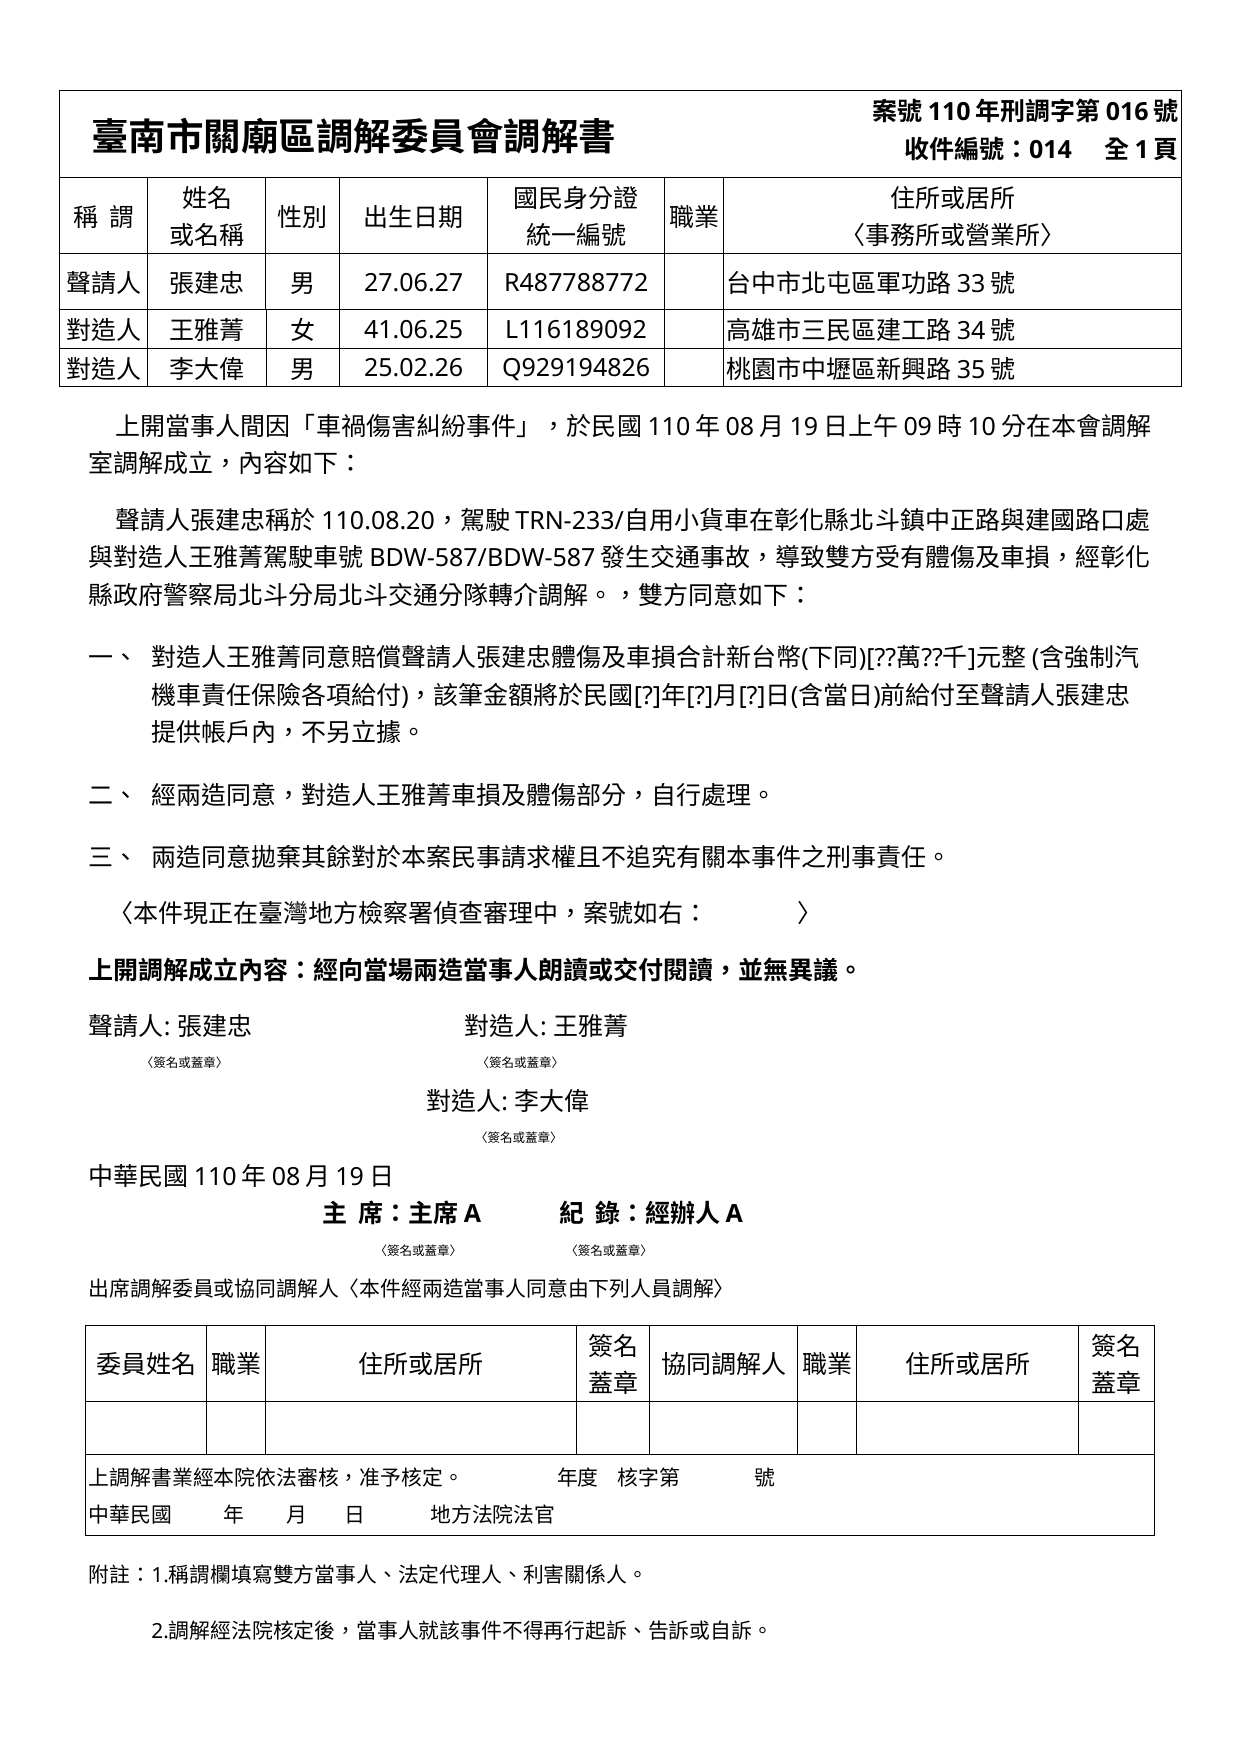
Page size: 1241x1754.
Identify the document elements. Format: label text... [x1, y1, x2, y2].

table_cell [86, 1402, 206, 1454]
text 主 席：主席A 紀 錄：經辦人A [89, 1193, 1152, 1231]
text 〈簽名或蓋章〉 〈簽名或蓋章〉 [89, 1043, 1152, 1081]
table_cell 國民身分證 統一編號 [488, 178, 664, 253]
table_cell 對造人 [60, 349, 147, 386]
table_cell 25.02.26 [340, 349, 487, 386]
table_header 職業 [207, 1326, 265, 1401]
table_header 住所或居所 [857, 1326, 1078, 1401]
text 上開調解成立內容：經向當場兩造當事人朗讀或交付閱讀，並無異議。 [89, 949, 1152, 987]
text 二、 經兩造同意，對造人王雅菁車損及體傷部分，自行處理。 [89, 774, 1152, 812]
table_cell 聲請人 [60, 254, 147, 309]
text 2.調解經法院核定後，當事人就該事件不得再行起訴、告訴或自訴。 [89, 1611, 1152, 1649]
table_cell [665, 254, 723, 309]
table_cell 張建忠 [148, 254, 265, 309]
table_cell 高雄市三民區建工路34號 [724, 310, 1181, 347]
table_cell 住所或居所 〈事務所或營業所〉 [724, 178, 1181, 253]
text 〈簽名或蓋章〉 [89, 1118, 1152, 1156]
table_header 簽名蓋章 [577, 1326, 649, 1401]
table_cell [1079, 1402, 1154, 1454]
table_cell 41.06.25 [340, 310, 487, 347]
table_cell [665, 310, 723, 347]
table_header 簽名蓋章 [1079, 1326, 1154, 1401]
text 一、 對造人王雅菁同意賠償聲請人張建忠體傷及車損合計新台幣(下同)[??萬??千]元整 (含強制汽機車責任保險各項給付)，該筆金額將於民國[?]年[?]月[?]日(含當日)前給付至聲請人張建忠提供帳戶內，不另立據。 [89, 637, 1152, 749]
text 附註：1.稱謂欄填寫雙方當事人、法定代理人、利害關係人。 [89, 1555, 1152, 1592]
table_cell 李大偉 [148, 349, 266, 386]
text 聲請人張建忠稱於110.08.20，駕駛TRN-233/自用小貨車在彰化縣北斗鎮中正路與建國路口處與對造人王雅菁駕駛車號BDW-587/BDW-587發生交通事故，導致雙方受有體傷及車損，經彰化縣政府警察局北斗分局北斗交通分隊轉介調解。，雙方同意如下： [89, 499, 1152, 612]
text 三、 兩造同意拋棄其餘對於本案民事請求權且不追究有關本事件之刑事責任。 [89, 837, 1152, 874]
table_cell [207, 1402, 265, 1454]
table_cell 女 [267, 310, 339, 347]
table_cell 姓名 或名稱 [148, 178, 265, 253]
table_cell [577, 1402, 649, 1454]
text 聲請人: 張建忠 對造人: 王雅菁 [89, 1006, 1152, 1043]
text 對造人: 李大偉 [89, 1081, 1152, 1118]
table_cell 桃園市中壢區新興路35號 [724, 349, 1181, 386]
table_cell 職業 [665, 178, 723, 253]
text 〈簽名或蓋章〉 〈簽名或蓋章〉 [89, 1231, 1152, 1268]
table_header 委員姓名 [86, 1326, 206, 1401]
table_cell [798, 1402, 856, 1454]
table_cell R487788772 [488, 254, 664, 309]
table_cell [650, 1402, 797, 1454]
table_cell 收件編號：014 全1頁 [665, 128, 1181, 177]
table_cell 男 [266, 254, 339, 309]
text 出席調解委員或協同調解人〈本件經兩造當事人同意由下列人員調解〉 [89, 1268, 1152, 1306]
table_cell [266, 1402, 576, 1454]
table_cell 王雅菁 [148, 310, 266, 347]
table_header 協同調解人 [650, 1326, 797, 1401]
table_cell 男 [267, 349, 339, 386]
table_cell 稱 謂 [60, 178, 147, 253]
text 〈本件現正在臺灣地方檢察署偵查審理中，案號如右： 〉 [89, 893, 1152, 931]
text 上開當事人間因「車禍傷害糾紛事件」，於民國110年08月19日上午09時10分在本會調解室調解成立，內容如下： [89, 406, 1152, 481]
table_cell 出生日期 [340, 178, 487, 253]
table_header 臺南市關廟區調解委員會調解書 [60, 91, 664, 177]
table_header 職業 [798, 1326, 856, 1401]
table_cell [665, 349, 723, 386]
table_header 案號110年刑調字第016號 [665, 91, 1181, 128]
table_cell 27.06.27 [340, 254, 487, 309]
text 中華民國110年08月19日 [89, 1156, 1152, 1193]
table_header 住所或居所 [266, 1326, 576, 1401]
table_cell L116189092 [488, 310, 664, 347]
table_cell Q929194826 [488, 349, 664, 386]
table_cell [857, 1402, 1078, 1454]
table_cell 台中市北屯區軍功路33號 [724, 254, 1181, 309]
table_cell 上調解書業經本院依法審核，准予核定。 年度 核字第 號 中華民國 年 月 日 地方法院法官 [86, 1455, 1154, 1535]
table_cell 對造人 [60, 310, 147, 347]
table_cell 性別 [266, 178, 339, 253]
